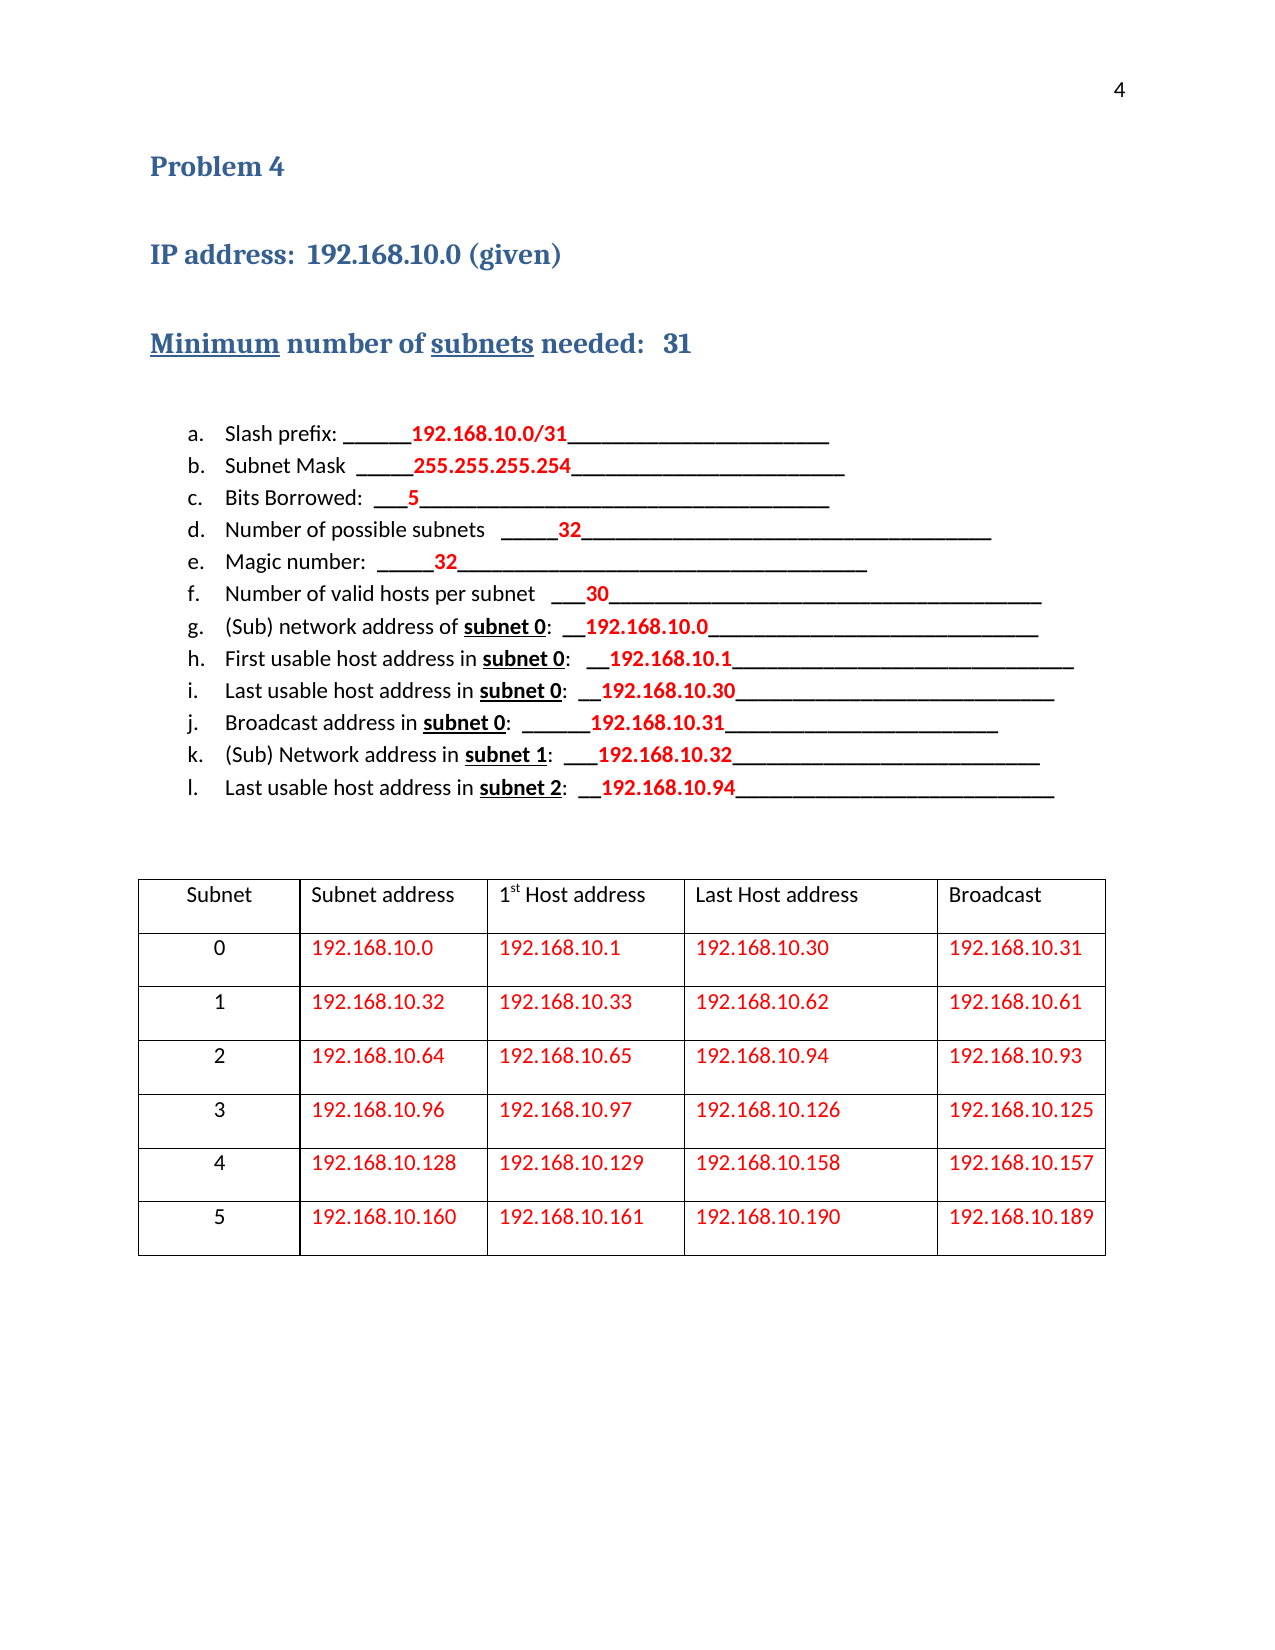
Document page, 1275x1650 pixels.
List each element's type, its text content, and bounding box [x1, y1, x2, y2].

table_cell 192.168.10.97 [488, 1095, 684, 1147]
table_cell 192.168.10.189 [938, 1202, 1105, 1255]
table_cell 192.168.10.64 [301, 1041, 487, 1094]
list (Sub) network address of subnet 0: __192.168.10.0_____________________________ [187, 612, 1125, 640]
table_cell 192.168.10.125 [938, 1095, 1105, 1147]
table_header Broadcast [938, 880, 1105, 932]
subtitle IP address: 192.168.10.0 (given) [150, 238, 1125, 272]
list Slash prefix: ______192.168.10.0/31_______________________ [187, 419, 1125, 447]
list Bits Borrowed: ___5____________________________________ [187, 483, 1125, 511]
table_cell 192.168.10.96 [301, 1095, 487, 1147]
table_cell 192.168.10.126 [685, 1095, 937, 1147]
table_cell 192.168.10.128 [301, 1149, 487, 1201]
table_cell 192.168.10.94 [685, 1041, 937, 1094]
table_cell 192.168.10.33 [488, 987, 684, 1040]
list First usable host address in subnet 0: __192.168.10.1______________________________ [187, 644, 1125, 672]
table_cell 192.168.10.62 [685, 987, 937, 1040]
list Subnet Mask _____255.255.255.254________________________ [187, 451, 1125, 479]
table_cell 0 [139, 934, 299, 986]
subtitle Minimum number of subnets needed: 31 [150, 327, 1125, 361]
list Number of possible subnets _____32____________________________________ [187, 515, 1125, 543]
table_cell 192.168.10.1 [488, 934, 684, 986]
list Number of valid hosts per subnet ___30______________________________________ [187, 579, 1125, 608]
table_header 1st Host address [488, 880, 684, 932]
list Broadcast address in subnet 0: ______192.168.10.31________________________ [187, 708, 1125, 736]
table_cell 192.168.10.30 [685, 934, 937, 986]
table_cell 4 [139, 1149, 299, 1201]
table_cell 192.168.10.61 [938, 987, 1105, 1040]
table_header Subnet address [301, 880, 487, 932]
table_cell 2 [139, 1041, 299, 1094]
table_cell 1 [139, 987, 299, 1040]
table_cell 5 [139, 1202, 299, 1255]
list Last usable host address in subnet 2: __192.168.10.94____________________________ [187, 773, 1125, 801]
table_header Subnet [139, 880, 299, 932]
table_cell 192.168.10.129 [488, 1149, 684, 1201]
table_cell 192.168.10.93 [938, 1041, 1105, 1094]
table_cell 192.168.10.158 [685, 1149, 937, 1201]
list Last usable host address in subnet 0: __192.168.10.30____________________________ [187, 676, 1125, 704]
list Magic number: _____32____________________________________ [187, 547, 1125, 575]
table_header Last Host address [685, 880, 937, 932]
table_cell 192.168.10.0 [301, 934, 487, 986]
table_cell 192.168.10.160 [301, 1202, 487, 1255]
table_cell 3 [139, 1095, 299, 1147]
table_cell 192.168.10.32 [301, 987, 487, 1040]
list (Sub) Network address in subnet 1: ___192.168.10.32___________________________ [187, 741, 1125, 768]
table_cell 192.168.10.190 [685, 1202, 937, 1255]
table_cell 192.168.10.31 [938, 934, 1105, 986]
subtitle Problem 4 [150, 150, 1125, 183]
table_cell 192.168.10.65 [488, 1041, 684, 1094]
table_cell 192.168.10.161 [488, 1202, 684, 1255]
table_cell 192.168.10.157 [938, 1149, 1105, 1201]
